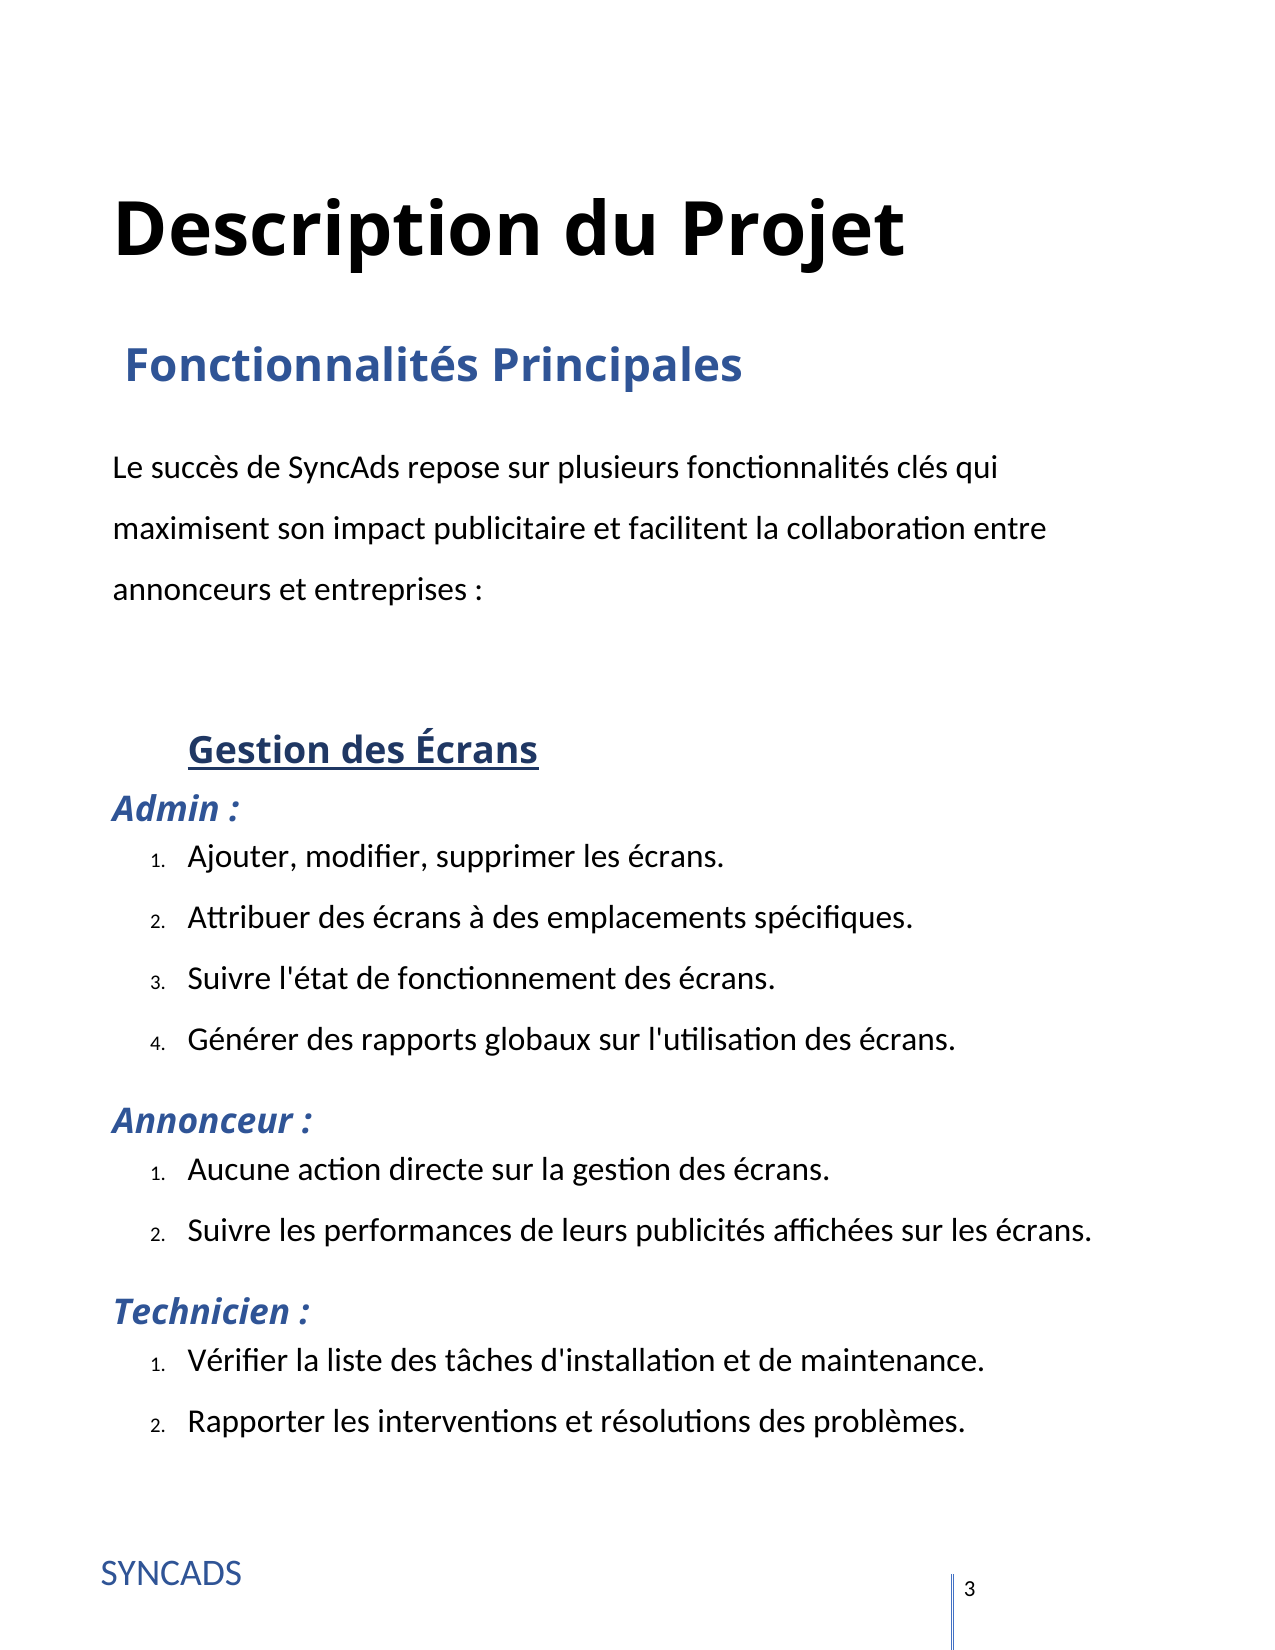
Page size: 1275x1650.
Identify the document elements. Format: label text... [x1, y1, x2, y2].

list Vérifier la liste des tâches d'installation et de maintenance. [150, 1339, 1162, 1380]
list Générer des rapports globaux sur l'utilisation des écrans. [150, 1018, 1162, 1059]
subtitle Annonceur : [112, 1096, 1162, 1144]
list Attribuer des écrans à des emplacements spécifiques. [150, 896, 1162, 937]
list Suivre l'état de fonctionnement des écrans. [150, 957, 1162, 998]
subtitle Admin : [112, 783, 1162, 831]
list Aucune action directe sur la gestion des écrans. [150, 1148, 1162, 1189]
subtitle Fonctionnalités Principales [112, 332, 1162, 394]
text Le succès de SyncAds repose sur plusieurs fonctionnalités clés qui maximisent son impact publicitaire et facilitent la collaboration entre annonceurs et entreprises : [112, 446, 1162, 609]
subtitle Description du Projet [112, 175, 1162, 277]
subtitle Technicien : [112, 1287, 1162, 1335]
list Rapporter les interventions et résolutions des problèmes. [150, 1400, 1162, 1441]
list Suivre les performances de leurs publicités affichées sur les écrans. [150, 1209, 1162, 1250]
subtitle Gestion des Écrans [112, 724, 1162, 775]
list Ajouter, modifier, supprimer les écrans. [150, 835, 1162, 876]
